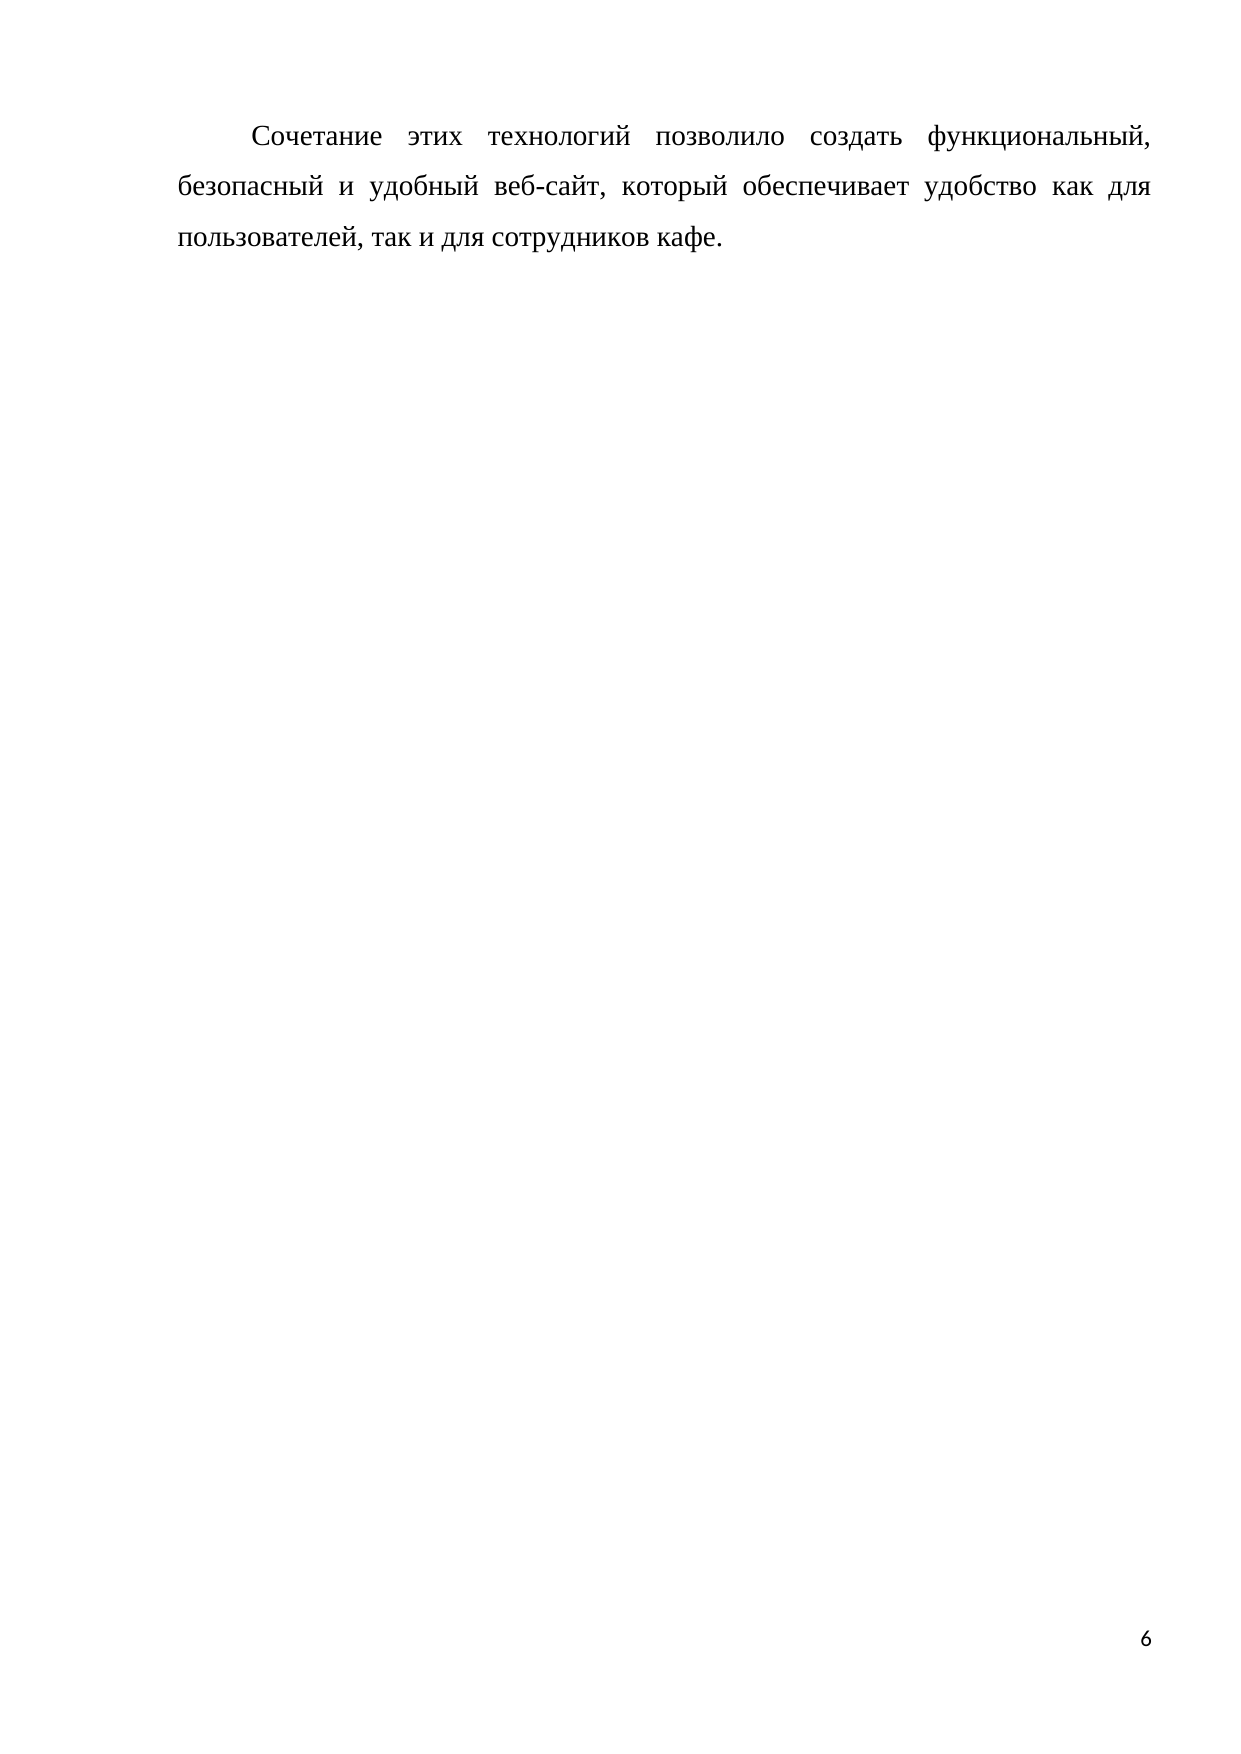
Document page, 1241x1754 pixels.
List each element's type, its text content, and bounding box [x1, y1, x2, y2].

text Сочетание этих технологий позволило создать функциональный, безопасный и удобный веб-сайт, который обеспечивает удобство как для пользователей, так и для сотрудников кафе. [177, 118, 1152, 252]
